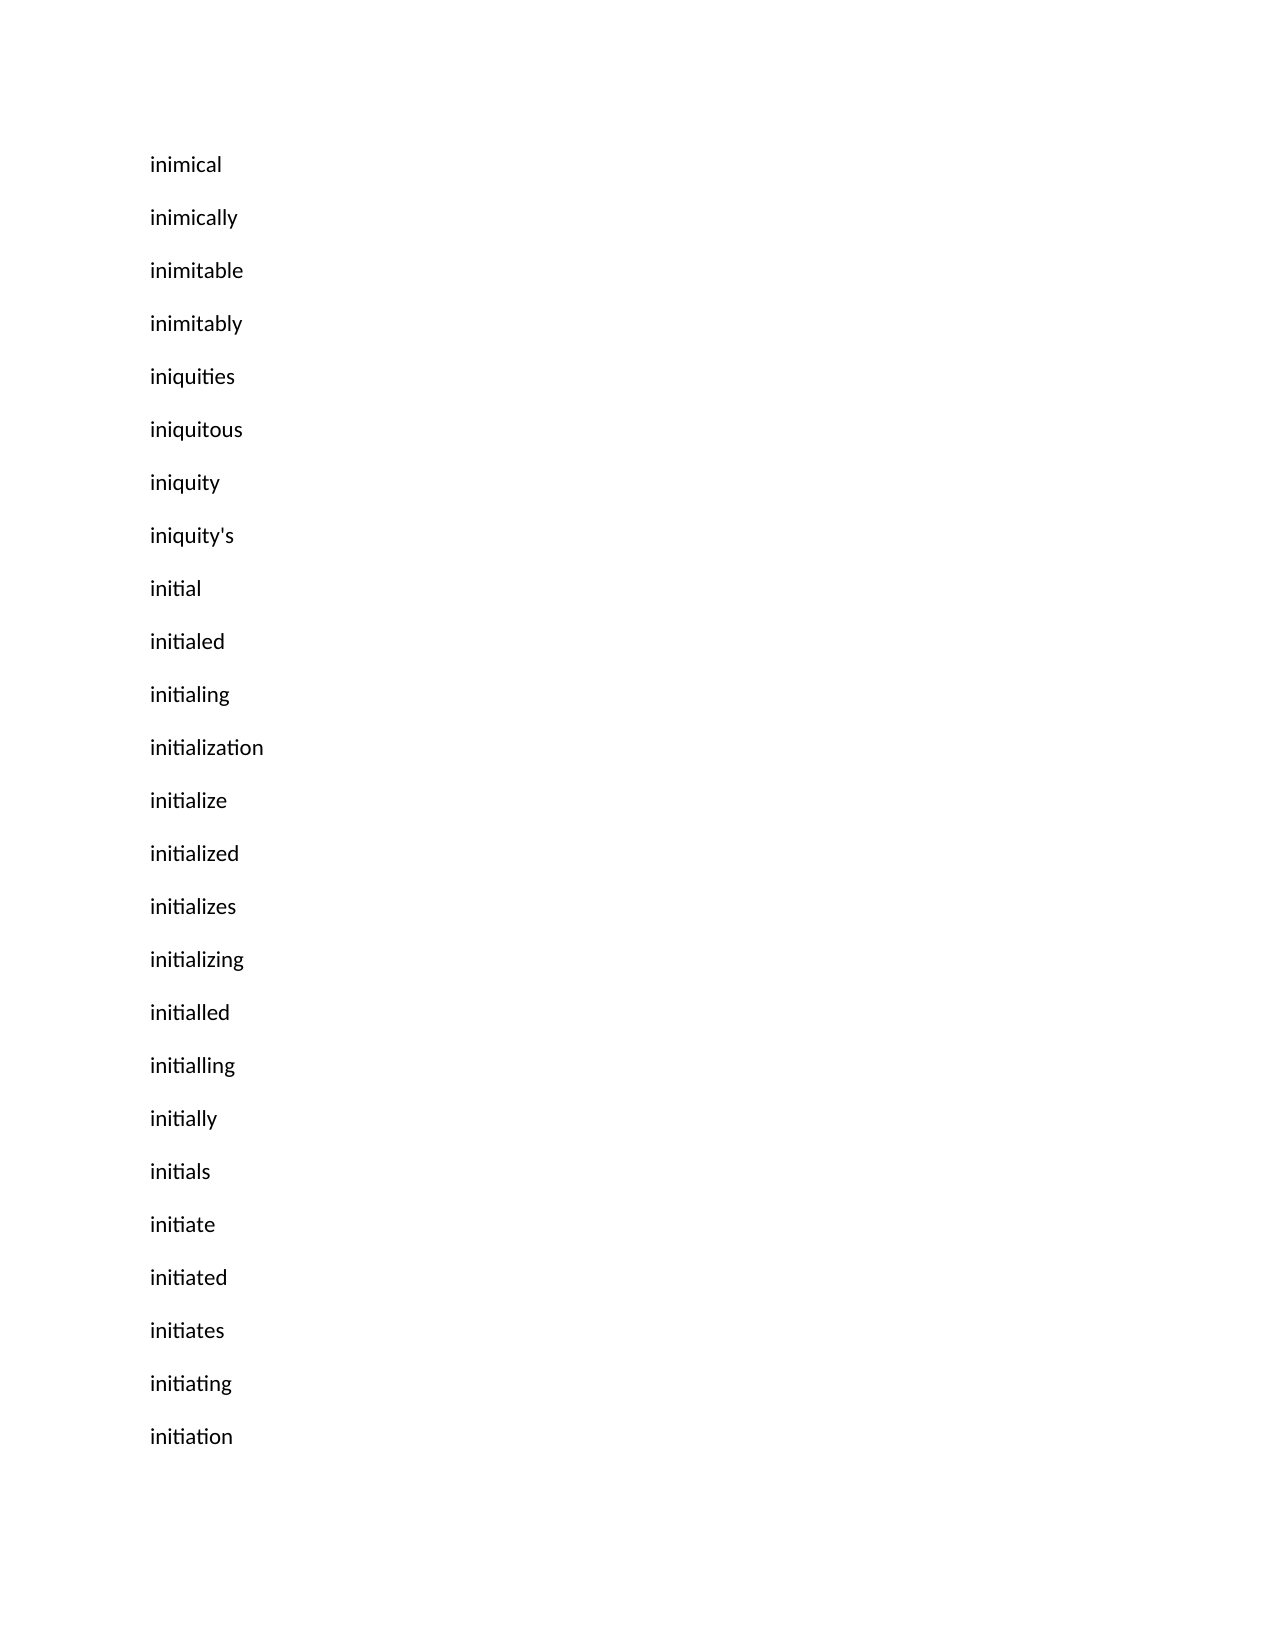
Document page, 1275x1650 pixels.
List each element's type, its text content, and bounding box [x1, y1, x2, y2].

text inimically [150, 203, 1125, 231]
text initialling [150, 1051, 1125, 1079]
text initially [150, 1104, 1125, 1132]
text iniquity [150, 468, 1125, 496]
text initiates [150, 1316, 1125, 1344]
text initialized [150, 839, 1125, 867]
text initiated [150, 1263, 1125, 1291]
text inimical [150, 150, 1125, 178]
text initializes [150, 892, 1125, 920]
text iniquitous [150, 415, 1125, 443]
text initialize [150, 786, 1125, 814]
text initials [150, 1157, 1125, 1185]
text initialing [150, 680, 1125, 708]
text initialization [150, 733, 1125, 761]
text initializing [150, 945, 1125, 973]
text initiate [150, 1210, 1125, 1238]
text inimitable [150, 256, 1125, 284]
text initialled [150, 998, 1125, 1026]
text initialed [150, 627, 1125, 655]
text iniquities [150, 362, 1125, 390]
text iniquity's [150, 521, 1125, 549]
text initiating [150, 1369, 1125, 1397]
text initial [150, 574, 1125, 602]
text inimitably [150, 309, 1125, 337]
text initiation [150, 1422, 1125, 1451]
